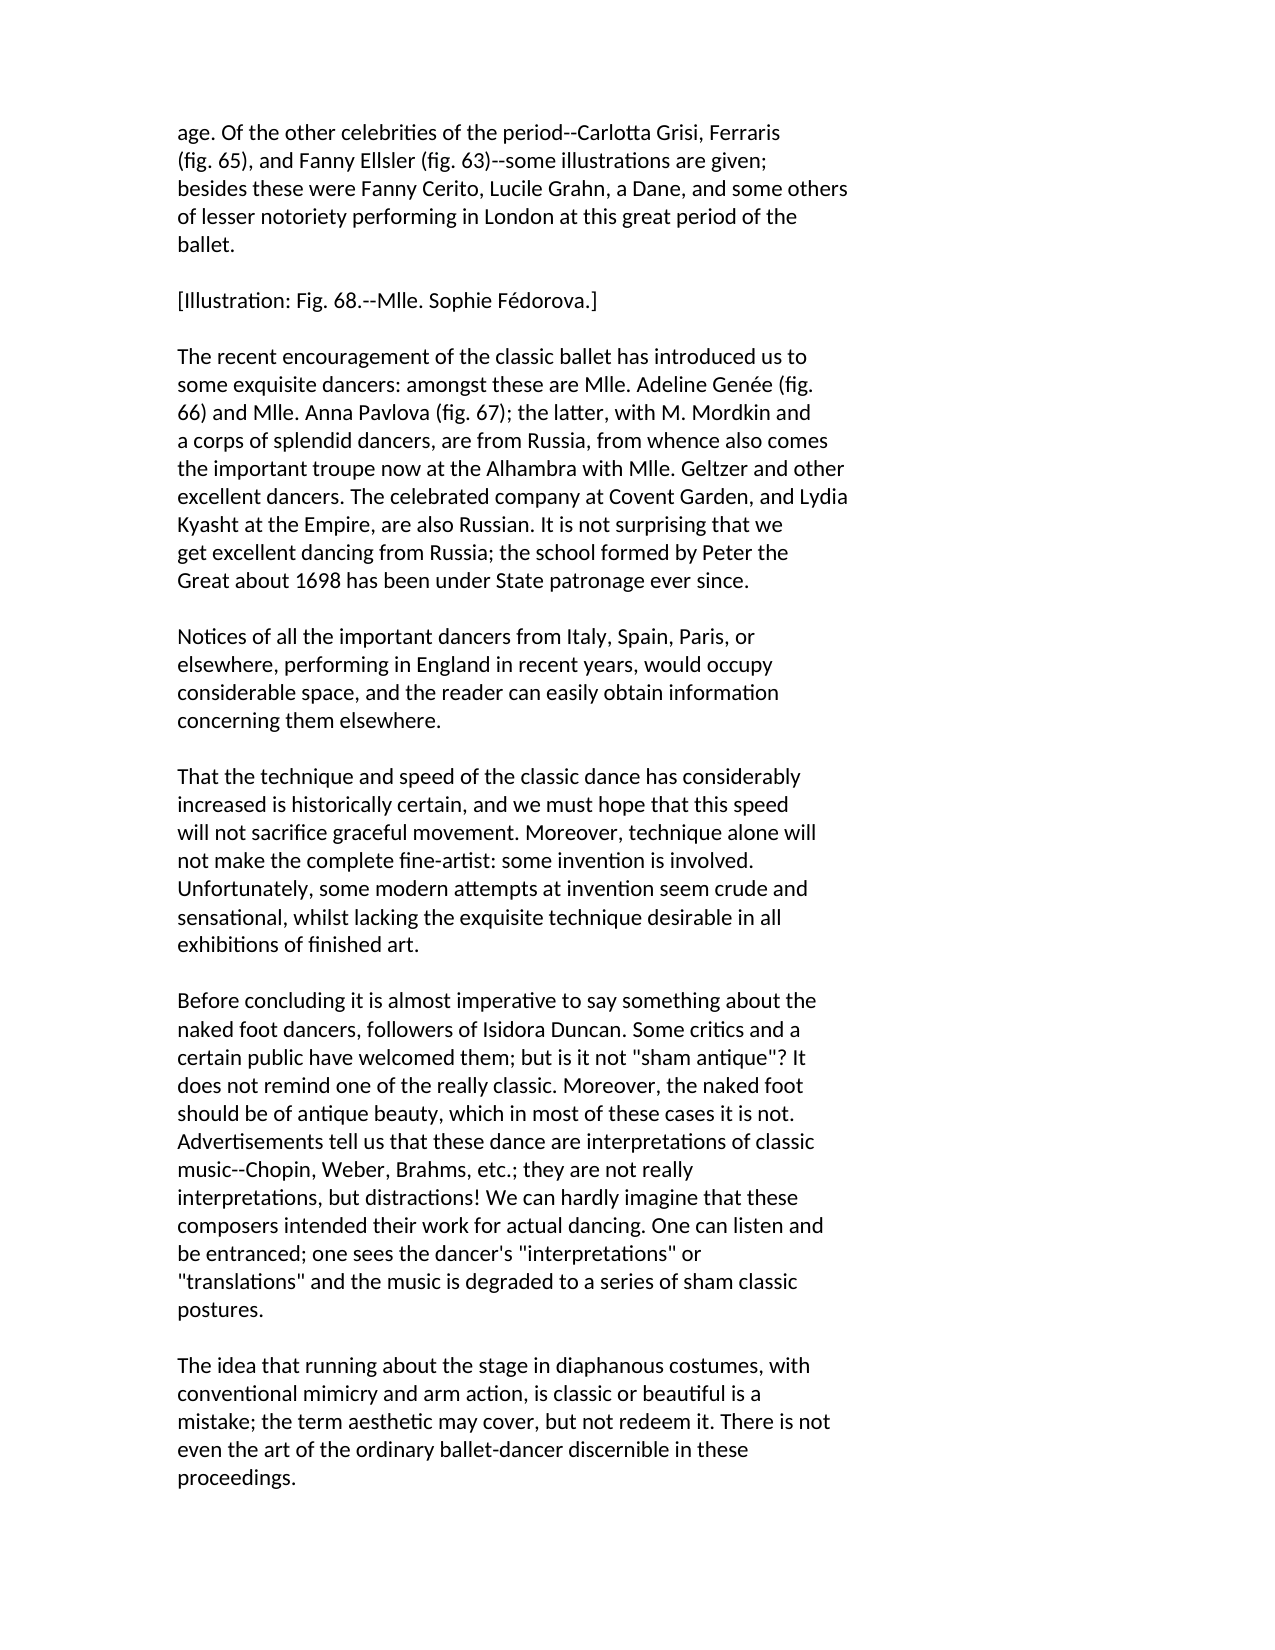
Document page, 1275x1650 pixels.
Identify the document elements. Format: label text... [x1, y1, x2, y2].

text excellent dancers. The celebrated company at Covent Garden, and Lydia [177, 482, 1186, 510]
text concerning them elsewhere. [177, 706, 1186, 734]
text music--Chopin, Weber, Brahms, etc.; they are not really [177, 1155, 1186, 1183]
text composers intended their work for actual dancing. One can listen and [177, 1211, 1186, 1239]
text besides these were Fanny Cerito, Lucile Grahn, a Dane, and some others [177, 174, 1186, 202]
text Before concluding it is almost imperative to say something about the [177, 987, 1186, 1015]
text conventional mimicry and arm action, is classic or beautiful is a [177, 1379, 1186, 1407]
text should be of antique beauty, which in most of these cases it is not. [177, 1099, 1186, 1127]
text a corps of splendid dancers, are from Russia, from whence also comes [177, 426, 1186, 454]
text The idea that running about the stage in diaphanous costumes, with [177, 1351, 1186, 1379]
text exhibitions of finished art. [177, 931, 1186, 959]
text Great about 1698 has been under State patronage ever since. [177, 566, 1186, 594]
text postures. [177, 1295, 1186, 1323]
text naked foot dancers, followers of Isidora Duncan. Some critics and a [177, 1015, 1186, 1043]
text get excellent dancing from Russia; the school formed by Peter the [177, 538, 1186, 566]
text Kyasht at the Empire, are also Russian. It is not surprising that we [177, 510, 1186, 538]
text even the art of the ordinary ballet-dancer discernible in these [177, 1435, 1186, 1463]
text proceedings. [177, 1463, 1186, 1491]
text Unfortunately, some modern attempts at invention seem crude and [177, 874, 1186, 903]
text will not sacrifice graceful movement. Moreover, technique alone will [177, 818, 1186, 847]
text elsewhere, performing in England in recent years, would occupy [177, 650, 1186, 678]
text "translations" and the music is degraded to a series of sham classic [177, 1267, 1186, 1295]
text 66) and Mlle. Anna Pavlova (fig. 67); the latter, with M. Mordkin and [177, 398, 1186, 426]
text increased is historically certain, and we must hope that this speed [177, 791, 1186, 818]
text of lesser notoriety performing in London at this great period of the [177, 202, 1186, 230]
text some exquisite dancers: amongst these are Mlle. Adeline Genée (fig. [177, 370, 1186, 398]
text The recent encouragement of the classic ballet has introduced us to [177, 342, 1186, 370]
text the important troupe now at the Alhambra with Mlle. Geltzer and other [177, 454, 1186, 482]
text not make the complete fine-artist: some invention is involved. [177, 847, 1186, 874]
text sensational, whilst lacking the exquisite technique desirable in all [177, 903, 1186, 931]
text does not remind one of the really classic. Moreover, the naked foot [177, 1071, 1186, 1099]
text Notices of all the important dancers from Italy, Spain, Paris, or [177, 622, 1186, 650]
text ballet. [177, 230, 1186, 258]
text Advertisements tell us that these dance are interpretations of classic [177, 1127, 1186, 1155]
text [Illustration: Fig. 68.--Mlle. Sophie Fédorova.] [177, 286, 1186, 314]
text mistake; the term aesthetic may cover, but not redeem it. There is not [177, 1407, 1186, 1435]
text certain public have welcomed them; but is it not "sham antique"? It [177, 1043, 1186, 1071]
text be entranced; one sees the dancer's "interpretations" or [177, 1239, 1186, 1267]
text That the technique and speed of the classic dance has considerably [177, 762, 1186, 791]
text (fig. 65), and Fanny Ellsler (fig. 63)--some illustrations are given; [177, 146, 1186, 174]
text considerable space, and the reader can easily obtain information [177, 678, 1186, 706]
text interpretations, but distractions! We can hardly imagine that these [177, 1183, 1186, 1211]
text age. Of the other celebrities of the period--Carlotta Grisi, Ferraris [177, 118, 1186, 146]
